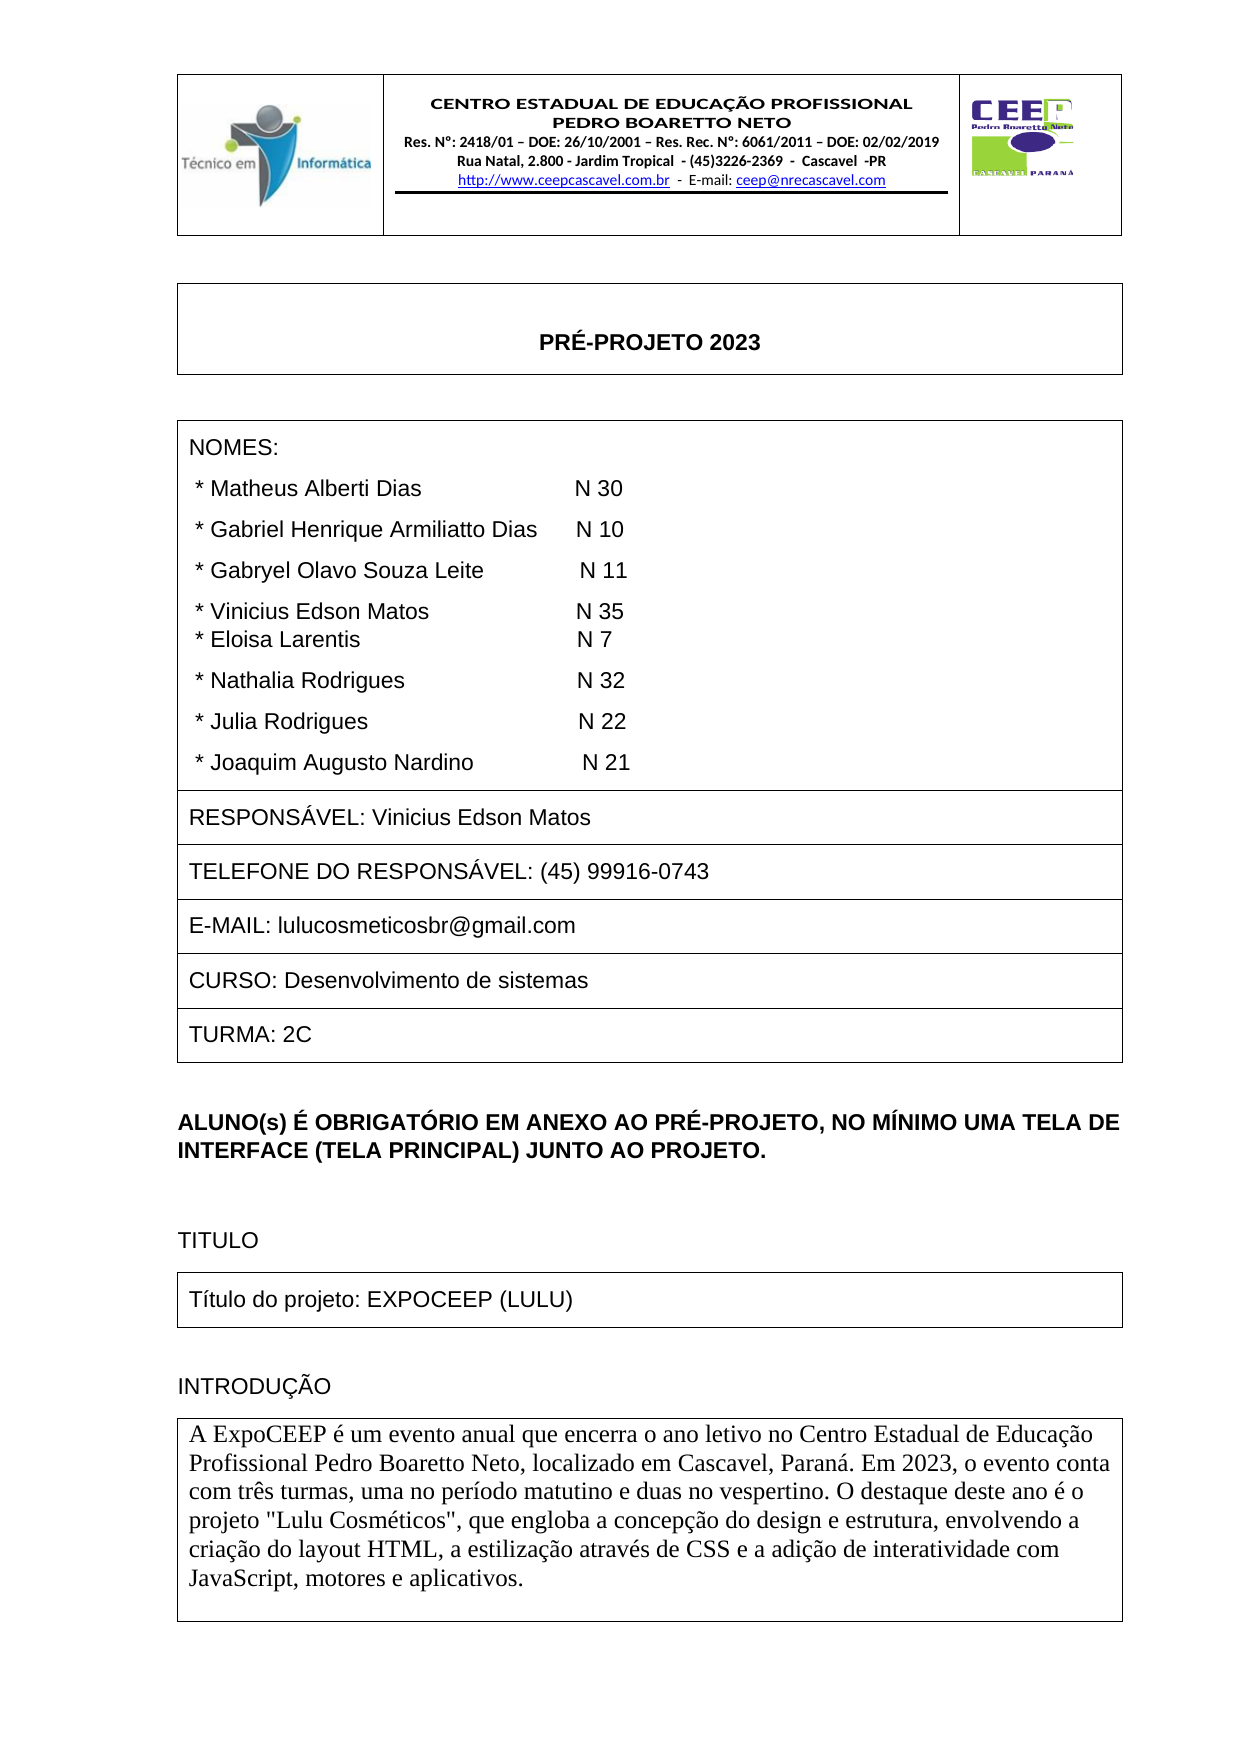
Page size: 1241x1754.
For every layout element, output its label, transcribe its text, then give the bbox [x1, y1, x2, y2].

table_cell TELEFONE DO RESPONSÁVEL: (45) 99916-0743 [178, 845, 1122, 899]
table_cell CURSO: Desenvolvimento de sistemas [178, 954, 1122, 1008]
picture [181, 104, 371, 207]
table_cell TURMA: 2C [178, 1009, 1122, 1062]
text ALUNO(s) É OBRIGATÓRIO EM ANEXO AO PRÉ-PROJETO, NO MÍNIMO UMA TELA DE INTERFACE (TELA PRINCIPAL) JUNTO AO PROJETO. [177, 1108, 1122, 1163]
table_cell RESPONSÁVEL: Vinicius Edson Matos [178, 791, 1122, 844]
table_header PRÉ-PROJETO 2023 [178, 284, 1122, 374]
table_cell E-MAIL: lulucosmeticosbr@gmail.com [178, 900, 1122, 953]
table_header NOMES: * Matheus Alberti Dias N 30 * Gabriel Henrique Armiliatto Dias N 10 * Gabryel Olavo Souza Leite N 11 * Vinicius Edson Matos N 35 * Eloisa Larentis N 7 * Nathalia Rodrigues N 32 * Julia Rodrigues N 22 * Joaquim Augusto Nardino N 21 [178, 421, 1122, 790]
table_header Título do projeto: EXPOCEEP (LULU) [178, 1273, 1122, 1327]
text TITULO [177, 1227, 1122, 1253]
text INTRODUÇÃO [177, 1373, 1122, 1399]
